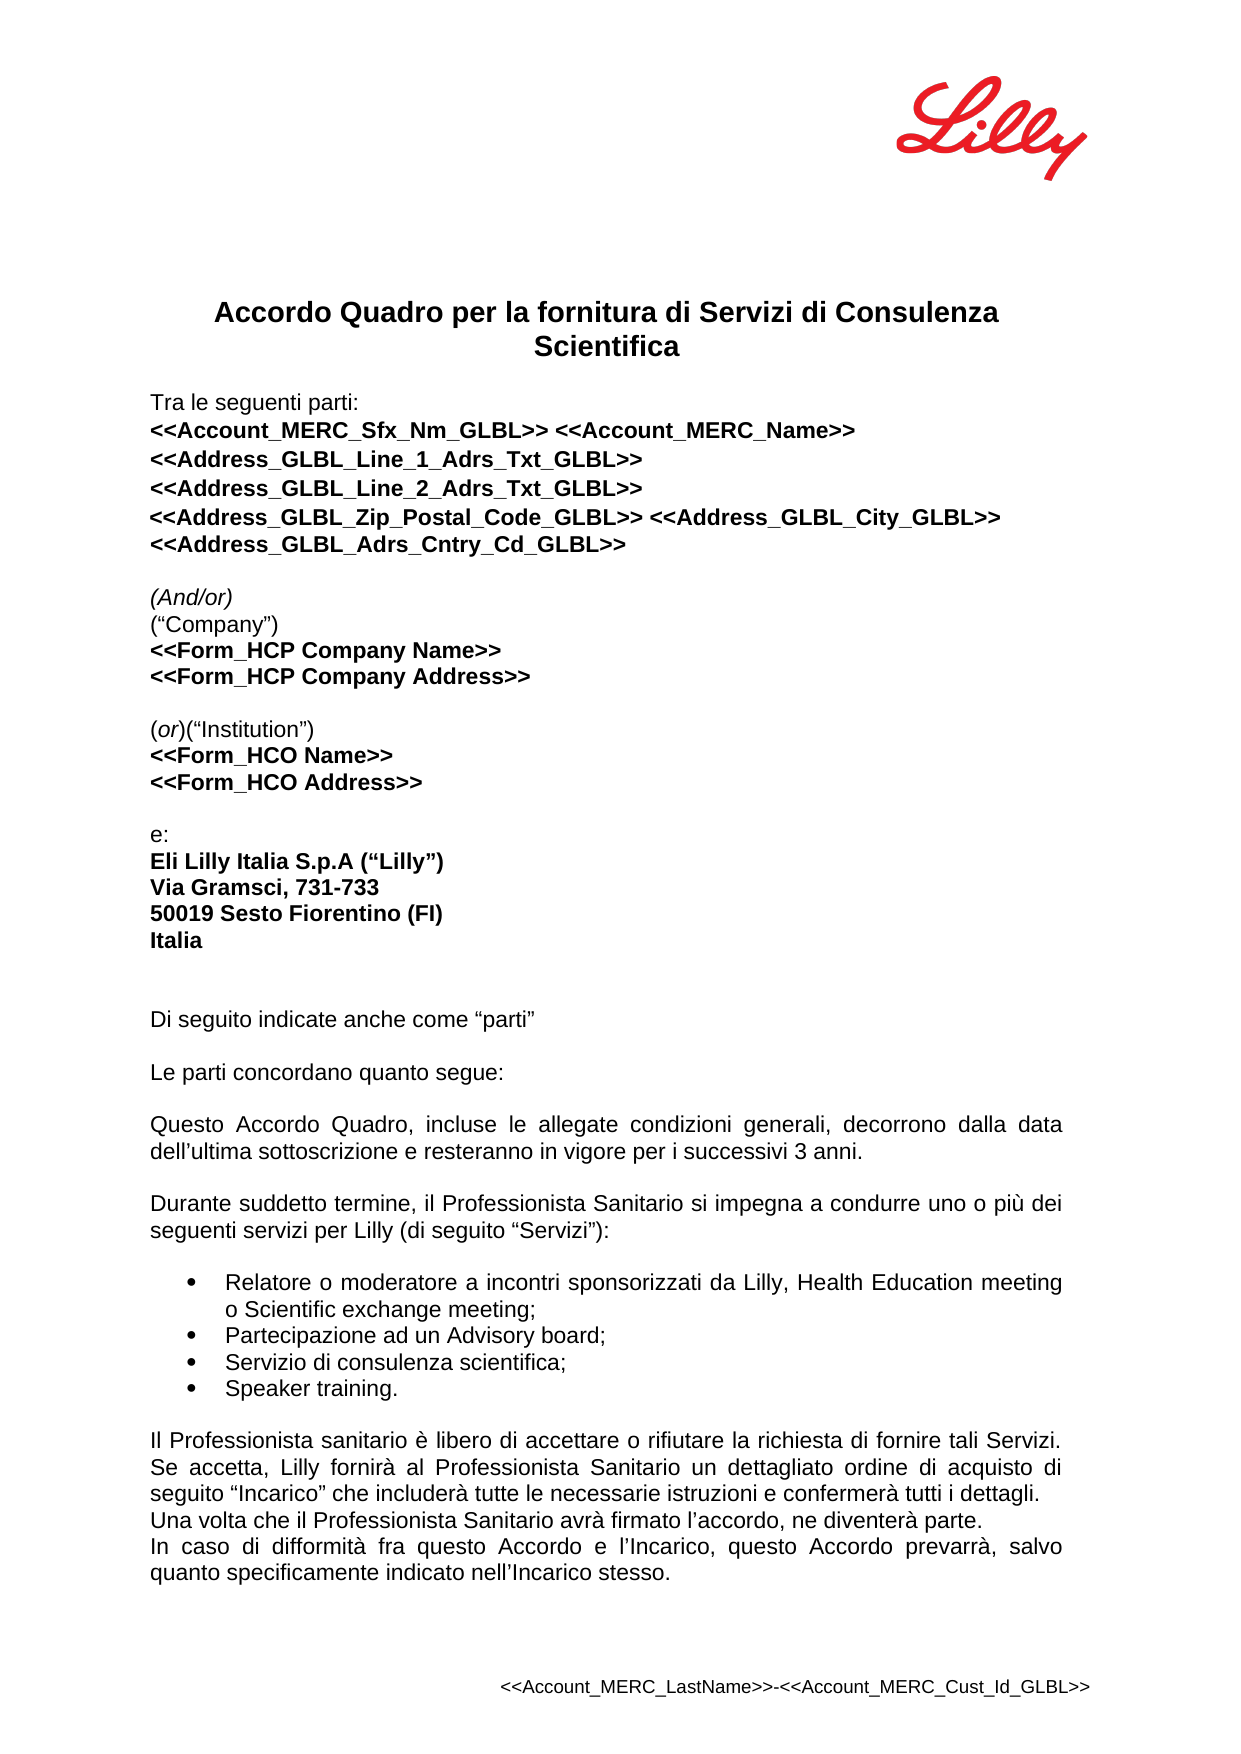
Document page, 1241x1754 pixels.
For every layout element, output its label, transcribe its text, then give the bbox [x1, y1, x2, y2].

table_header Accordo Quadro per la fornitura di Servizi di Consulenza Scientifica Tra le seguenti parti: <<Account_MERC_Sfx_Nm_GLBL>> <<Account_MERC_Name>> <<Address_GLBL_Line_1_Adrs_Txt_GLBL>> <<Address_GLBL_Line_2_Adrs_Txt_GLBL>> <<Address_GLBL_Zip_Postal_Code_GLBL>> <<Address_GLBL_City_GLBL>> <<Address_GLBL_Adrs_Cntry_Cd_GLBL>> (And/or) (“Company”) <<Form_HCP Company Name>> <<Form_HCP Company Address>> (or)(“Institution”) <<Form_HCO Name>> <<Form_HCO Address>> e: Eli Lilly Italia S.p.A (“Lilly”) Via Gramsci, 731-733 50019 Sesto Fiorentino (FI) Italia [139, 295, 1074, 979]
picture [896, 76, 1088, 181]
table_header Di seguito indicate anche come “parti” Le parti concordano quanto segue: Questo Accordo Quadro, incluse le allegate condizioni generali, decorrono dalla data dell’ultima sottoscrizione e resteranno in vigore per i successivi 3 anni. Durante suddetto termine, il Professionista Sanitario si impegna a condurre uno o più dei seguenti servizi per Lilly (di seguito “Servizi”): Relatore o moderatore a incontri sponsorizzati da Lilly, Health Education meeting o Scientific exchange meeting; Partecipazione ad un Advisory board; Servizio di consulenza scientifica; Speaker training. Il Professionista sanitario è libero di accettare o rifiutare la richiesta di fornire tali Servizi. Se accetta, Lilly fornirà al Professionista Sanitario un dettagliato ordine di acquisto di seguito “Incarico” che includerà tutte le necessarie istruzioni e confermerà tutti i dettagli. Una volta che il Professionista Sanitario avrà firmato l’accordo, ne diventerà parte. In caso di difformità fra questo Accordo e l’Incarico, questo Accordo prevarrà, salvo quanto specificamente indicato nell’Incarico stesso. [139, 1006, 1074, 1586]
